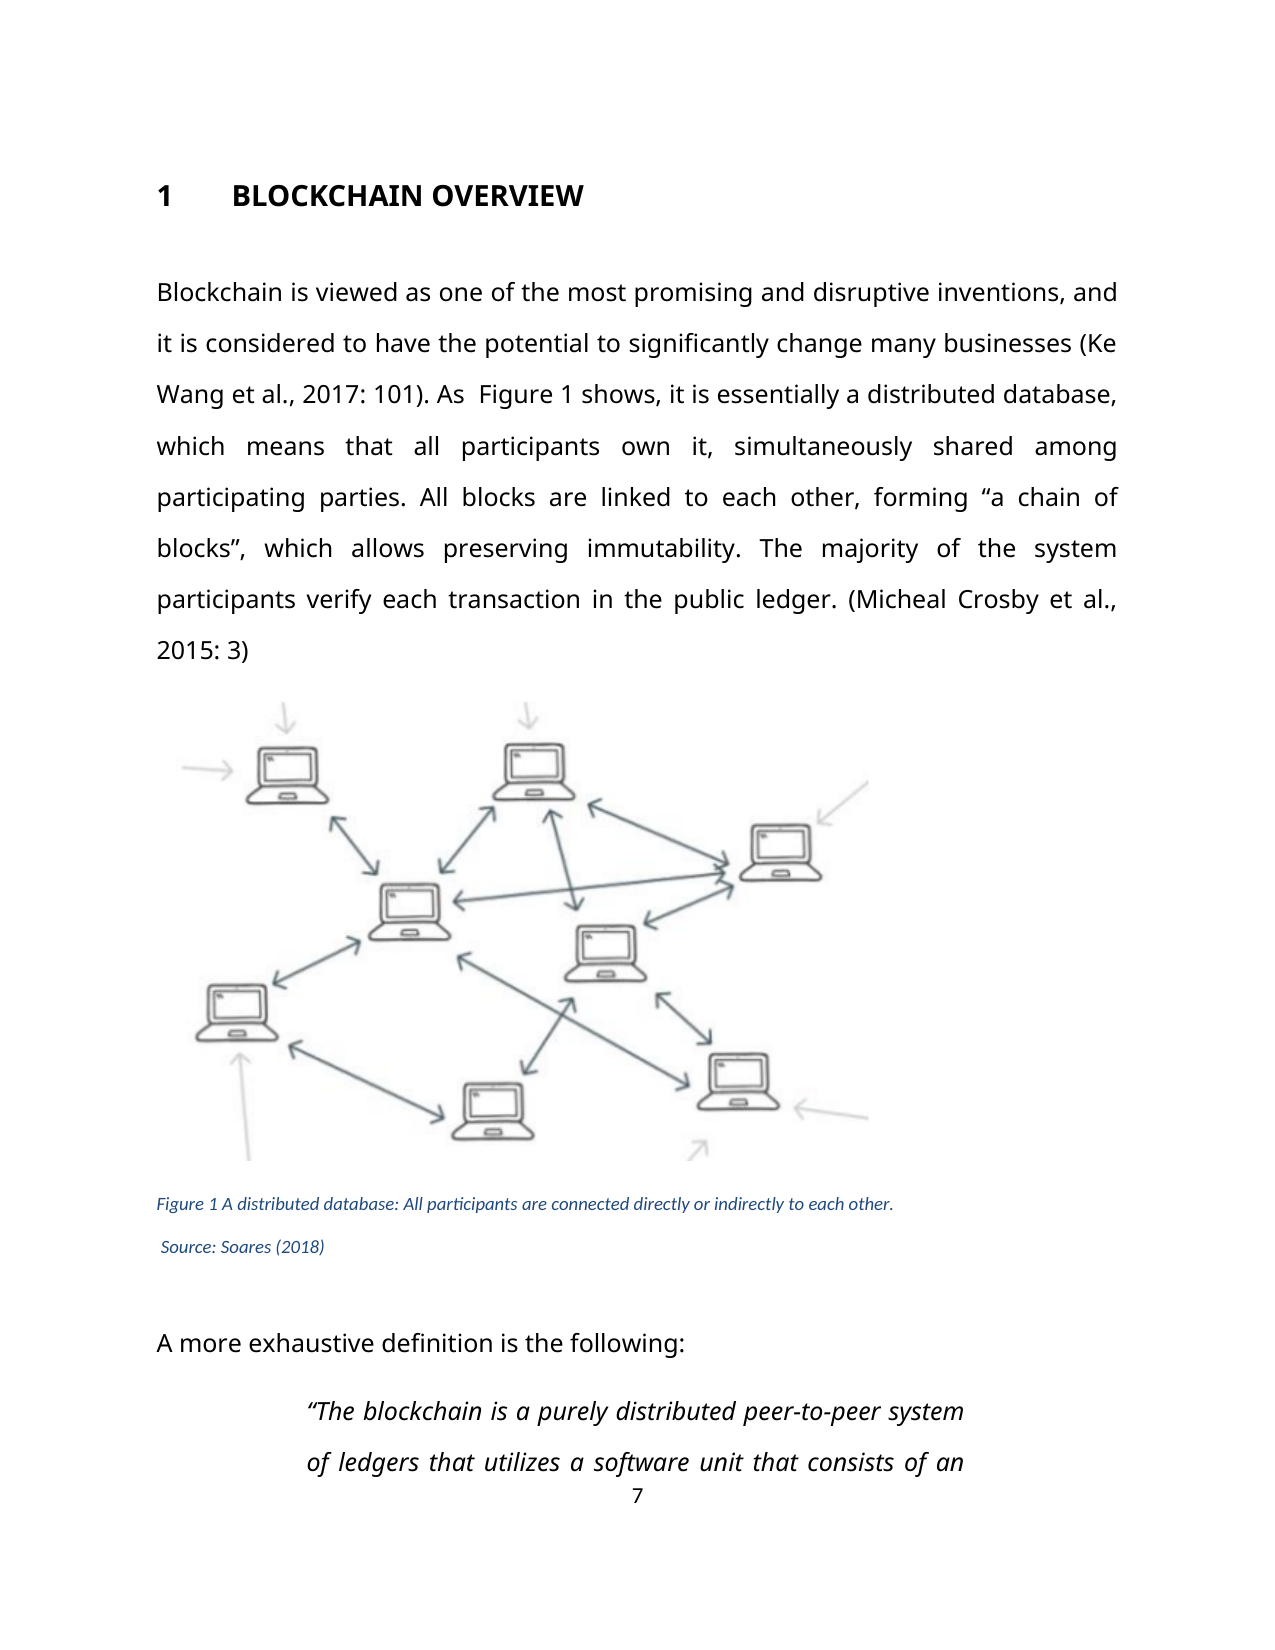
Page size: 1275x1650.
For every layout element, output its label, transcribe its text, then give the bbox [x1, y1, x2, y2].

subtitle BLOCKCHAIN OVERVIEW [156, 175, 1118, 215]
text Source: Soares (2018) [156, 1235, 1118, 1258]
text A more exhaustive definition is the following: [156, 1326, 1118, 1360]
picture [156, 700, 869, 1161]
text Blockchain is viewed as one of the most promising and disruptive inventions, and it is considered to have the potential to significantly change many businesses (Ke Wang et al., 2017: 101). As Figure 1 shows, it is essentially a distributed database, which means that all participants own it, simultaneously shared among participating parties. All blocks are linked to each other, forming “a chain of blocks”, which allows preserving immutability. The majority of the system participants verify each transaction in the public ledger. (Micheal Crosby et al., 2015: 3) [156, 275, 1118, 666]
text Figure 1 A distributed database: All participants are connected directly or indirectly to each other. [156, 1192, 1118, 1214]
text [306, 1394, 968, 1479]
